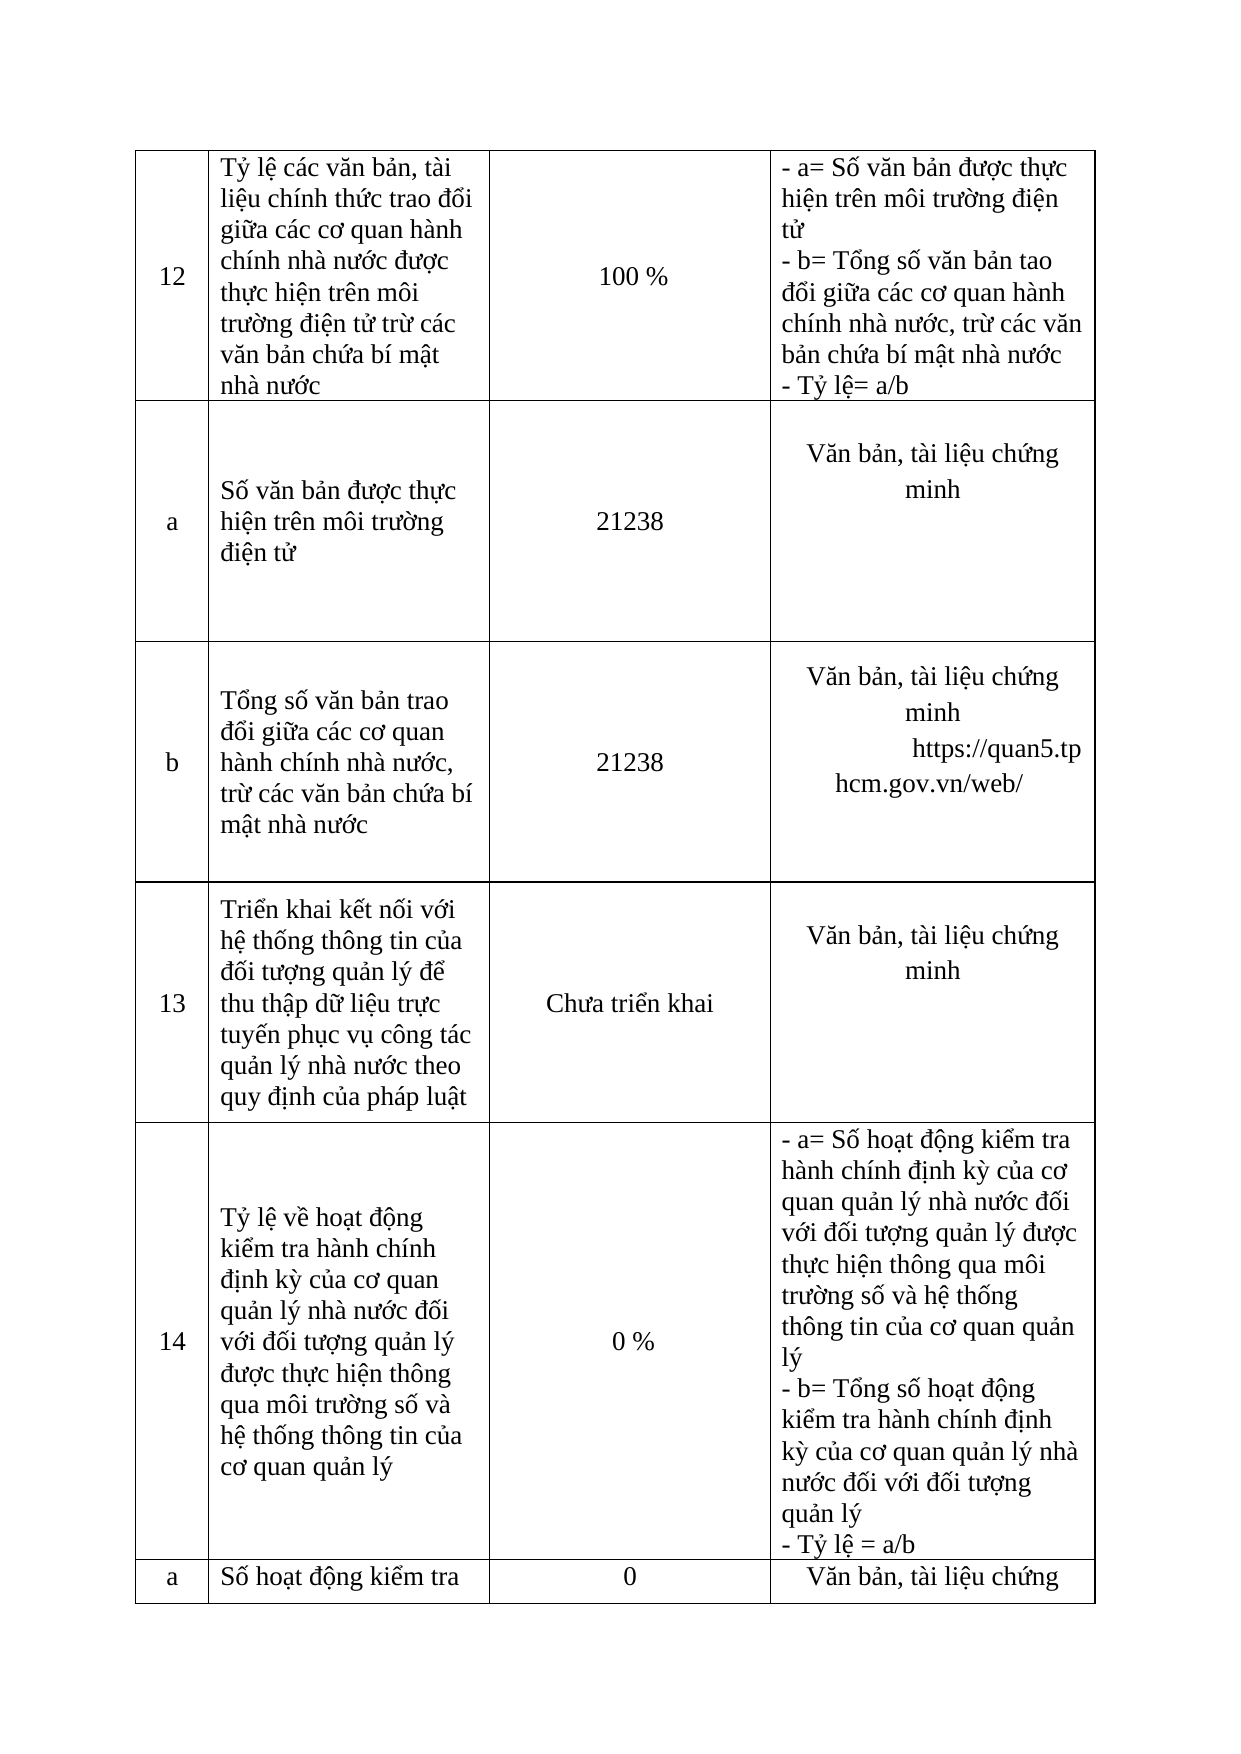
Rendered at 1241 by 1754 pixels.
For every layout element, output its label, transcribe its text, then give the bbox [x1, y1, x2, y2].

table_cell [771, 1560, 1094, 1603]
table_cell Văn bản, tài liệu chứng minh [771, 883, 1094, 1122]
table_cell Triển khai kết nối với hệ thống thông tin của đối tượng quản lý để thu thập dữ liệu trực tuyến phục vụ công tác quản lý nhà nước theo quy định của pháp luật [209, 883, 489, 1122]
table_cell 21238 [490, 642, 770, 881]
table_cell 100 % [490, 151, 770, 400]
table_cell - a= Số hoạt động kiểm tra hành chính định kỳ của cơ quan quản lý nhà nước đối với đối tượng quản lý được thực hiện thông qua môi trường số và hệ thống thông tin của cơ quan quản lý - b= Tổng số hoạt động kiểm tra hành chính định kỳ của cơ quan quản lý nhà nước đối với đối tượng quản lý - Tỷ lệ = a/b [771, 1123, 1094, 1559]
table_cell Văn bản, tài liệu chứng minh https://quan5.tphcm.gov.vn/web/ [771, 642, 1094, 881]
table_cell 0 [490, 1560, 770, 1603]
table_cell b [136, 642, 208, 881]
table_cell 12 [136, 151, 208, 400]
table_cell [209, 1560, 489, 1603]
table_cell 13 [136, 883, 208, 1122]
table_cell 21238 [490, 401, 770, 641]
table_cell a [136, 1560, 208, 1603]
table_cell Văn bản, tài liệu chứng minh [771, 401, 1094, 641]
table_cell Tỷ lệ các văn bản, tài liệu chính thức trao đổi giữa các cơ quan hành chính nhà nước được thực hiện trên môi trường điện tử trừ các văn bản chứa bí mật nhà nước [209, 151, 489, 400]
table_cell - a= Số văn bản được thực hiện trên môi trường điện tử - b= Tổng số văn bản tao đổi giữa các cơ quan hành chính nhà nước, trừ các văn bản chứa bí mật nhà nước - Tỷ lệ= a/b [771, 151, 1094, 400]
table_cell Số văn bản được thực hiện trên môi trường điện tử [209, 401, 489, 641]
table_cell Tỷ lệ về hoạt động kiểm tra hành chính định kỳ của cơ quan quản lý nhà nước đối với đối tượng quản lý được thực hiện thông qua môi trường số và hệ thống thông tin của cơ quan quản lý [209, 1123, 489, 1559]
table_cell 14 [136, 1123, 208, 1559]
table_cell Tổng số văn bản trao đổi giữa các cơ quan hành chính nhà nước, trừ các văn bản chứa bí mật nhà nước [209, 642, 489, 881]
table_cell a [136, 401, 208, 641]
table_cell 0 % [490, 1123, 770, 1559]
table_cell Chưa triển khai [490, 883, 770, 1122]
